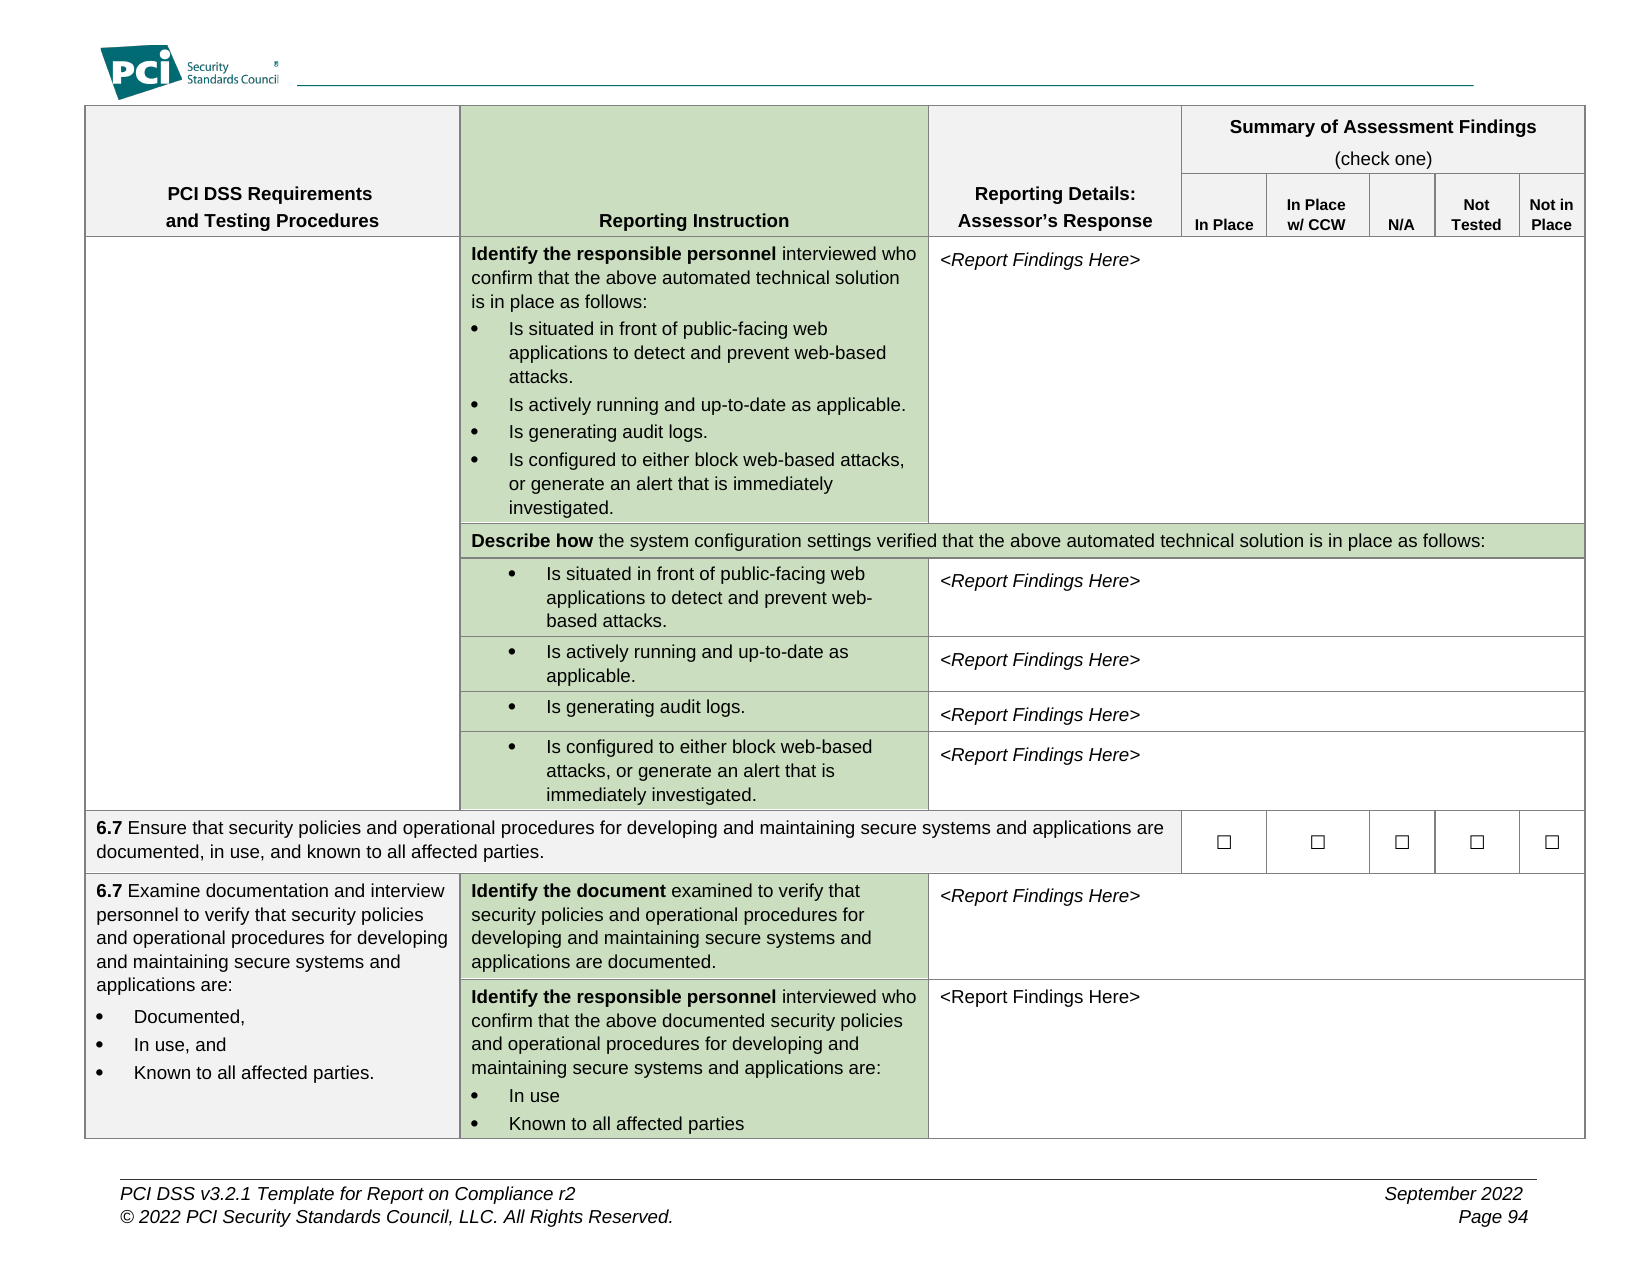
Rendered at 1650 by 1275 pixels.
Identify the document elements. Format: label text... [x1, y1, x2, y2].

table_cell <Report Findings Here> [929, 692, 1584, 731]
table_cell <Report Findings Here> [929, 874, 1584, 978]
table_header PCI DSS Requirements and Testing Procedures [86, 106, 459, 236]
table_header Reporting Instruction [461, 106, 928, 236]
table_cell <Report Findings Here> [929, 980, 1584, 1138]
table_cell Not Tested [1436, 174, 1519, 236]
table_cell Identify the document examined to verify that security policies and operational procedures for developing and maintaining secure systems and applications are documented. [461, 874, 928, 978]
table_cell 6.7 Ensure that security policies and operational procedures for developing and maintaining secure systems and applications are documented, in use, and known to all affected parties. [86, 811, 1181, 872]
table_cell Is actively running and up-to-date as applicable. [461, 637, 928, 691]
table_cell <Report Findings Here> [929, 559, 1584, 636]
table_cell <Report Findings Here> [929, 637, 1584, 691]
table_cell Is situated in front of public-facing web applications to detect and prevent web-based attacks. [461, 559, 928, 636]
table_cell <Report Findings Here> [929, 237, 1584, 522]
table_cell Identify the responsible personnel interviewed who confirm that the above documented security policies and operational procedures for developing and maintaining secure systems and applications are: In use Known to all affected parties [461, 980, 928, 1138]
picture [100, 45, 279, 100]
table_header Reporting Details: Assessor’s Response [929, 106, 1181, 236]
table_cell Is generating audit logs. [461, 692, 928, 731]
table_cell 6.7 Examine documentation and interview personnel to verify that security policies and operational procedures for developing and maintaining secure systems and applications are: Documented, In use, and Known to all affected parties. [86, 874, 459, 1138]
table_cell Describe how the system configuration settings verified that the above automated technical solution is in place as follows: [461, 524, 1584, 557]
table_cell Is configured to either block web-based attacks, or generate an alert that is immediately investigated. [461, 732, 928, 809]
table_cell In Place [1182, 174, 1266, 236]
table_cell Not in Place [1520, 174, 1584, 236]
table_cell Identify the responsible personnel interviewed who confirm that the above automated technical solution is in place as follows: Is situated in front of public-facing web applications to detect and prevent web-based attacks. Is actively running and up-to-date as applicable. Is generating audit logs. Is configured to either block web-based attacks, or generate an alert that is immediately investigated. [461, 237, 928, 522]
table_cell <Report Findings Here> [929, 732, 1584, 809]
table_cell In Place w/ CCW [1267, 174, 1369, 236]
table_header Summary of Assessment Findings (check one) [1182, 106, 1584, 173]
table_cell N/A [1370, 174, 1434, 236]
